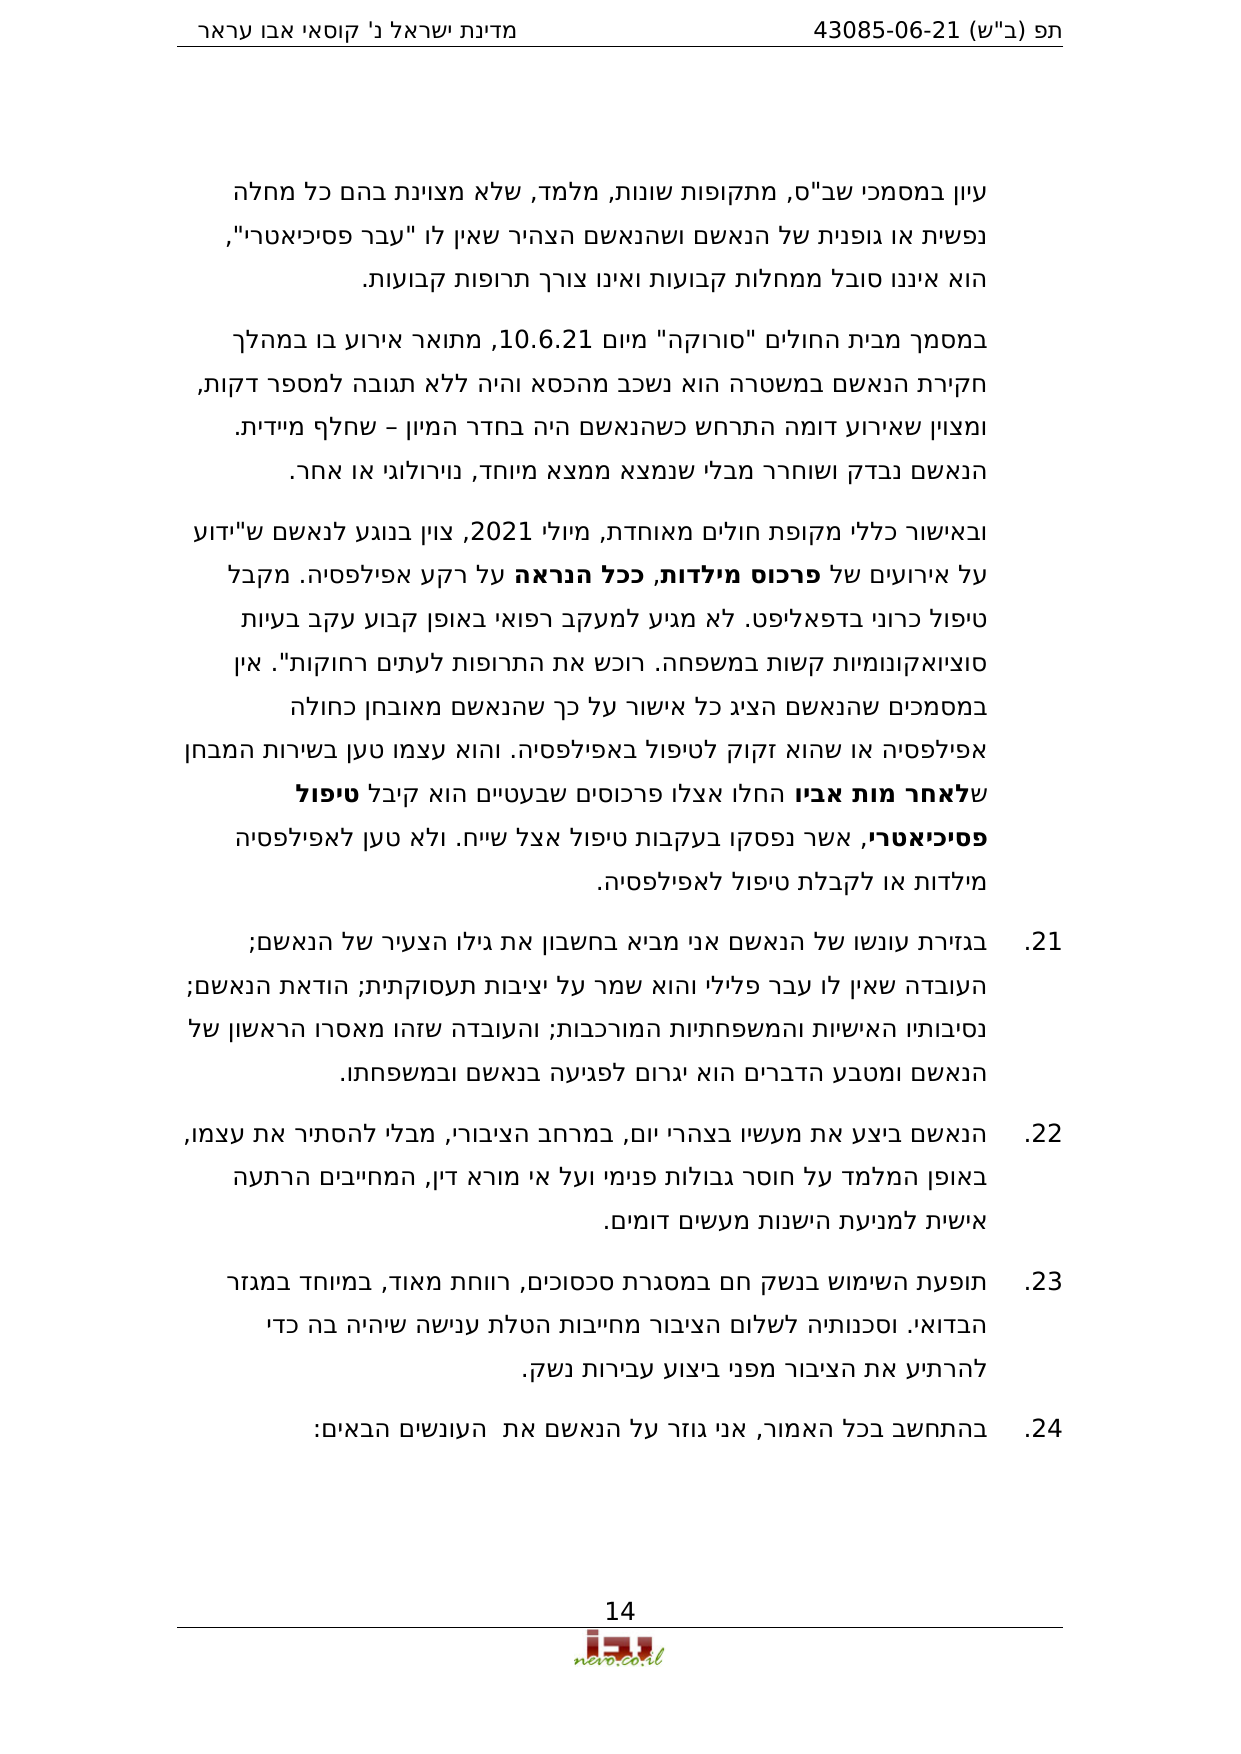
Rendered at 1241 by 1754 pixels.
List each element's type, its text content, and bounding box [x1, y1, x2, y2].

text במסמך מבית החולים "סורוקה" מיום 10.6.21, מתואר אירוע בו במהלך חקירת הנאשם במשטרה הוא נשכב מהכסא והיה ללא תגובה למספר דקות, ומצוין שאירוע דומה התרחש כשהנאשם היה בחדר המיון – שחלף מיידית. הנאשם נבדק ושוחרר מבלי שנמצא ממצא מיוחד, נוירולוגי או אחר. [177, 325, 988, 486]
text 21. בגזירת עונשו של הנאשם אני מביא בחשבון את גילו הצעיר של הנאשם; העובדה שאין לו עבר פלילי והוא שמר על יציבות תעסוקתית; הודאת הנאשם; נסיבותיו האישיות והמשפחתיות המורכבות; והעובדה שזהו מאסרו הראשון של הנאשם ומטבע הדברים הוא יגרום לפגיעה בנאשם ובמשפחתו. [177, 927, 1063, 1088]
picture [574, 1629, 666, 1667]
text עיון במסמכי שב"ס, מתקופות שונות, מלמד, שלא מצוינת בהם כל מחלה נפשית או גופנית של הנאשם ושהנאשם הצהיר שאין לו "עבר פסיכיאטרי", הוא איננו סובל ממחלות קבועות ואינו צורך תרופות קבועות. [177, 177, 988, 294]
text 22. הנאשם ביצע את מעשיו בצהרי יום, במרחב הציבורי, מבלי להסתיר את עצמו, באופן המלמד על חוסר גבולות פנימי ועל אי מורא דין, המחייבים הרתעה אישית למניעת הישנות מעשים דומים. [177, 1119, 1063, 1236]
text 23. תופעת השימוש בנשק חם במסגרת סכסוכים, רווחת מאוד, במיוחד במגזר הבדואי. וסכנותיה לשלום הציבור מחייבות הטלת ענישה שיהיה בה כדי להרתיע את הציבור מפני ביצוע עבירות נשק. [177, 1267, 1063, 1383]
text 24. בהתחשב בכל האמור, אני גוזר על הנאשם את העונשים הבאים: [177, 1415, 1063, 1444]
text ובאישור כללי מקופת חולים מאוחדת, מיולי 2021, צוין בנוגע לנאשם ש"ידוע על אירועים של פרכוס מילדות, ככל הנראה על רקע אפילפסיה. מקבל טיפול כרוני בדפאליפט. לא מגיע למעקב רפואי באופן קבוע עקב בעיות סוציואקונומיות קשות במשפחה. רוכש את התרופות לעתים רחוקות". אין במסמכים שהנאשם הציג כל אישור על כך שהנאשם מאובחן כחולה אפילפסיה או שהוא זקוק לטיפול באפילפסיה. והוא עצמו טען בשירות המבחן שלאחר מות אביו החלו אצלו פרכוסים שבעטיים הוא קיבל טיפול פסיכיאטרי, אשר נפסקו בעקבות טיפול אצל שייח. ולא טען לאפילפסיה מילדות או לקבלת טיפול לאפילפסיה. [177, 517, 988, 896]
